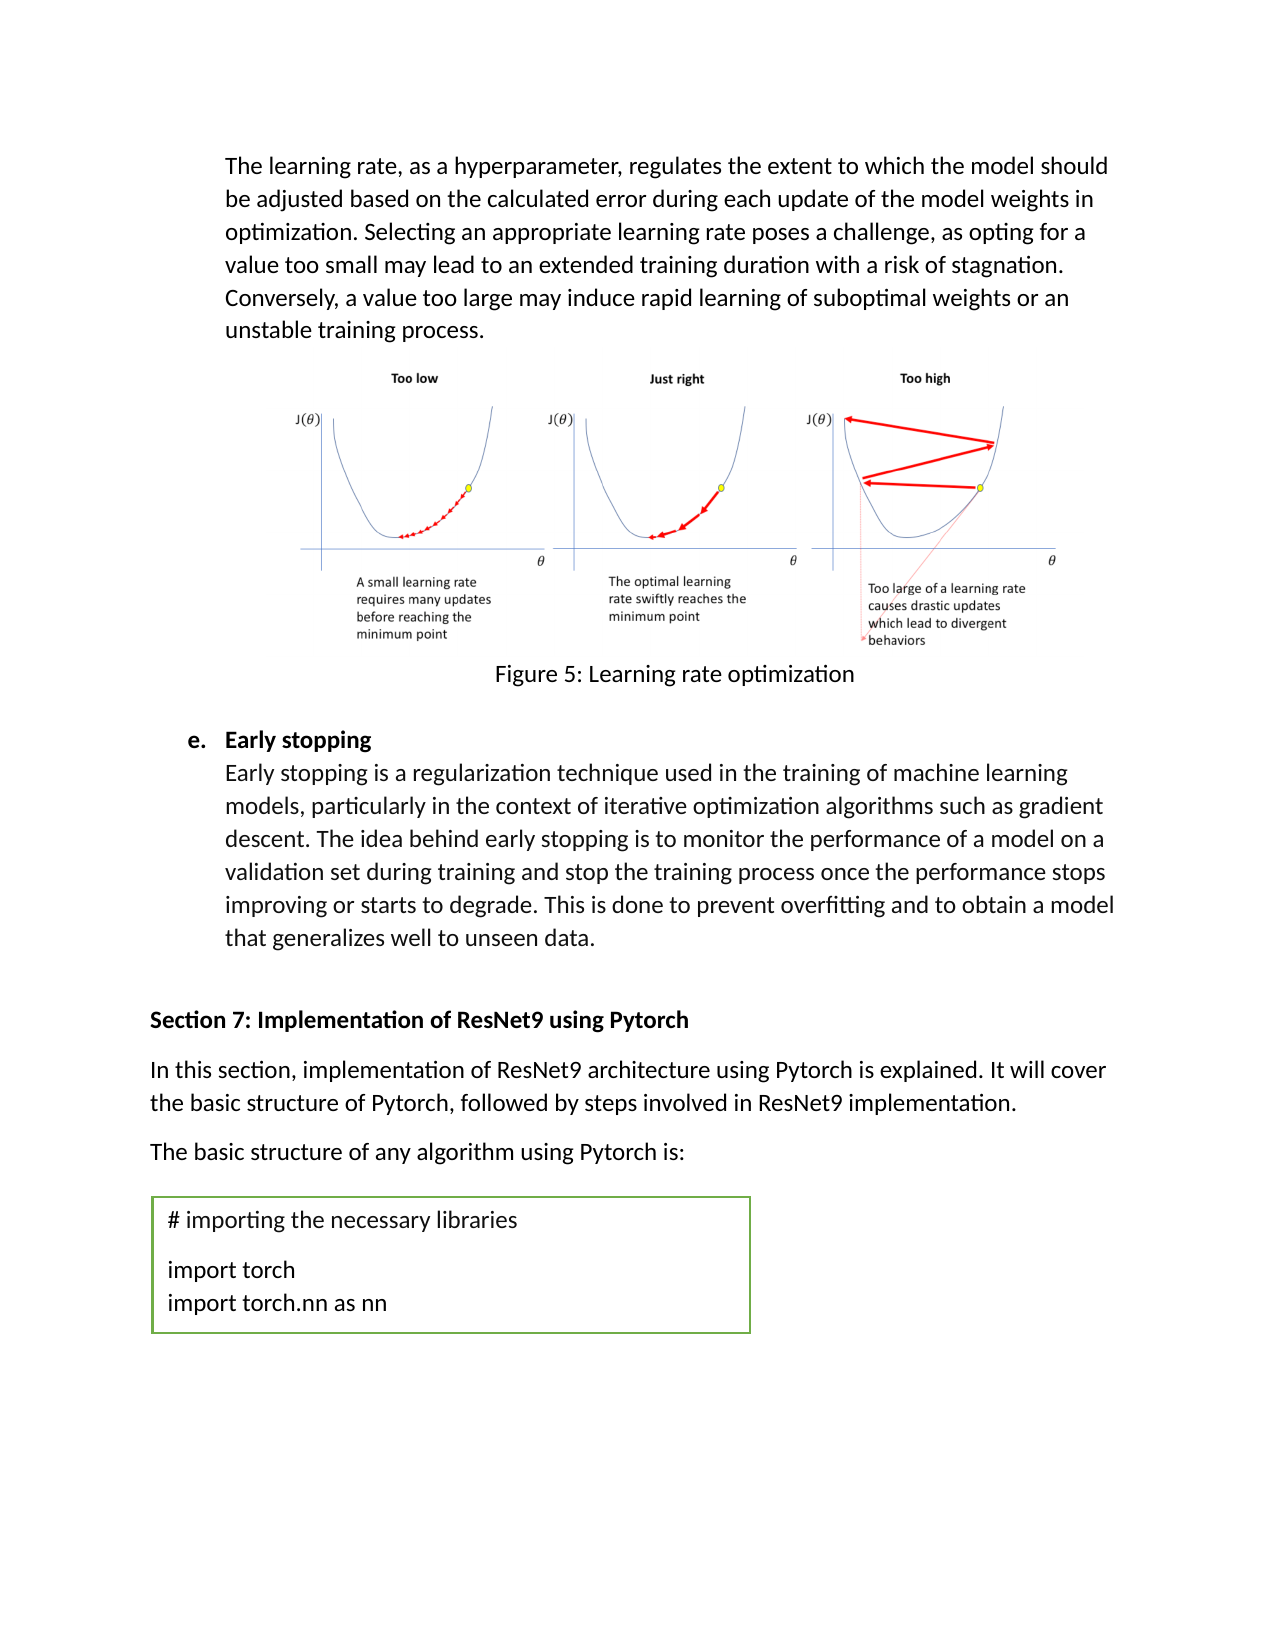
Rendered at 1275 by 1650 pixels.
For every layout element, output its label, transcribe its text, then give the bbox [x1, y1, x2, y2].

list The learning rate, as a hyperparameter, regulates the extent to which the model should be adjusted based on the calculated error during each update of the model weights in optimization. Selecting an appropriate learning rate poses a challenge, as opting for a value too small may lead to an extended training duration with a risk of stagnation. Conversely, a value too large may induce rapid learning of suboptimal weights or an unstable training process. [225, 150, 1125, 345]
list Early stopping [187, 724, 1125, 755]
list Figure 5: Learning rate optimization [225, 658, 1125, 689]
text The basic structure of any algorithm using Pytorch is: [150, 1136, 1125, 1167]
list Early stopping is a regularization technique used in the training of machine learning models, particularly in the context of iterative optimization algorithms such as gradient descent. The idea behind early stopping is to monitor the performance of a model on a validation set during training and stop the training process once the performance stops improving or starts to degrade. This is done to prevent overfitting and to obtain a model that generalizes well to unseen data. [225, 757, 1125, 952]
text Section 7: Implementation of ResNet9 using Pytorch [150, 1004, 1125, 1035]
picture [265, 347, 1085, 657]
text In this section, implementation of ResNet9 architecture using Pytorch is explained. It will cover the basic structure of Pytorch, followed by steps involved in ResNet9 implementation. [150, 1054, 1125, 1117]
